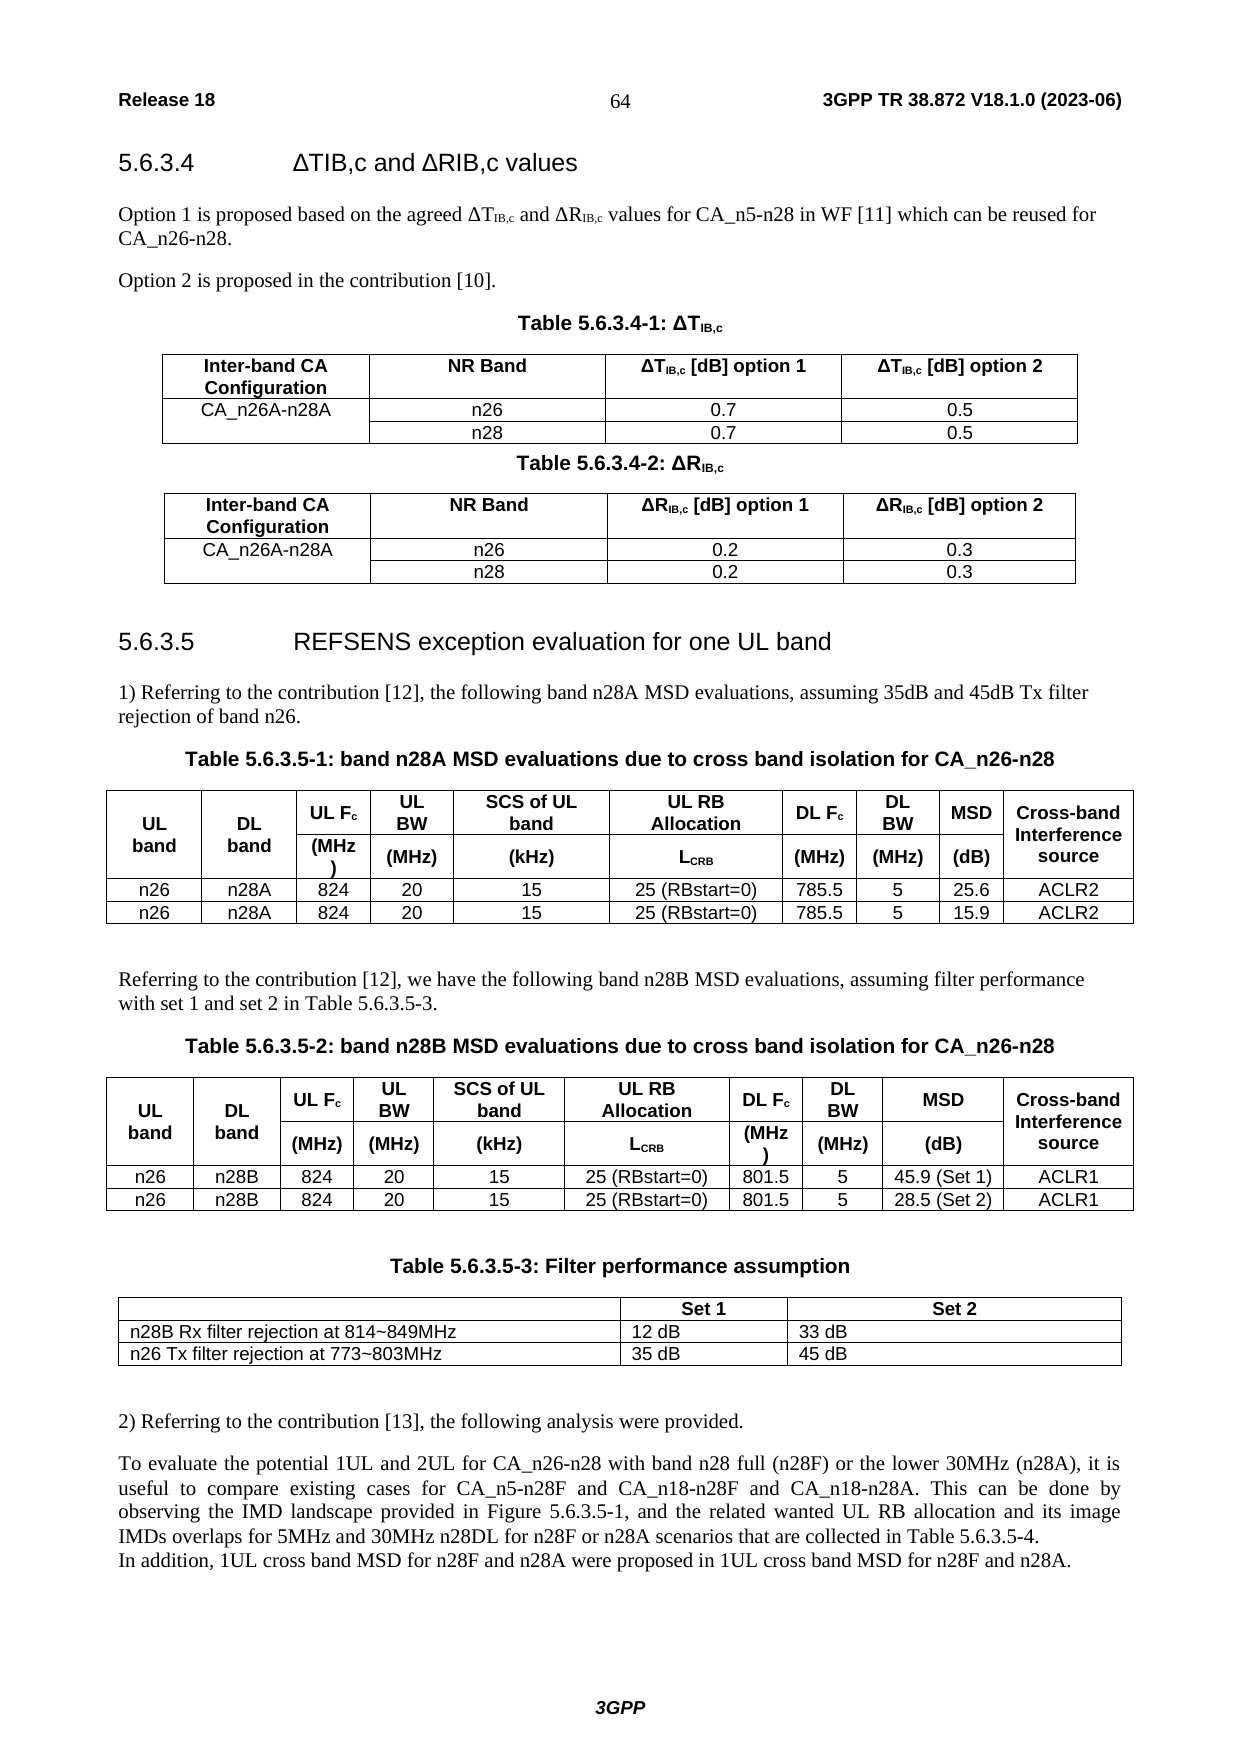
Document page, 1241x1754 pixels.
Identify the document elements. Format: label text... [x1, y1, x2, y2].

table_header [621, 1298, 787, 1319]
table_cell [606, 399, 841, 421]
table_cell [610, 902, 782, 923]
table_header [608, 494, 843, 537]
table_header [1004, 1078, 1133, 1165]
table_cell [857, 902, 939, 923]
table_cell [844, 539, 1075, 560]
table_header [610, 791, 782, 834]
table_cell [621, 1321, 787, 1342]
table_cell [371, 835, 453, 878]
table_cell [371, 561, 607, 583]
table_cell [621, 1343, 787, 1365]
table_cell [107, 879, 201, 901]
subtitle 5.6.3.5 REFSENS exception evaluation for one UL band [118, 626, 1122, 655]
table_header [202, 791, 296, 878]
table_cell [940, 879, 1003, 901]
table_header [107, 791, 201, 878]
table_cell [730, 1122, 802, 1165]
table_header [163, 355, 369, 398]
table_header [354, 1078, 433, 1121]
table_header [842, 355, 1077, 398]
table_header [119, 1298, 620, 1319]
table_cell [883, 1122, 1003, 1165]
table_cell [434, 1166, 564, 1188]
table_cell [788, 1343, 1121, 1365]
text To evaluate the potential 1UL and 2UL for CA_n26-n28 with band n28 full (n28F) or the lower 30MHz (n28A), it is useful to compare existing cases for CA_n5-n28F and CA_n18-n28F and CA_n18-n28A. This can be done by observing the IMD landscape provided in Figure 5.6.3.5-1, and the related wanted UL RB allocation and its image IMDs overlaps for 5MHz and 30MHz n28DL for n28F or n28A scenarios that are collected in Table 5.6.3.5-4. [118, 1451, 1122, 1548]
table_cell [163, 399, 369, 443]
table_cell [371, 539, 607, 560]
text Table 5.6.3.5-1: band n28A MSD evaluations due to cross band isolation for CA_n26-n28 [118, 747, 1122, 771]
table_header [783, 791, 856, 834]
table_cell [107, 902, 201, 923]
text Option 1 is proposed based on the agreed ΔTIB,c and ΔRIB,c values for CA_n5-n28 in WF [11] which can be reused for CA_n26-n28. [118, 201, 1122, 249]
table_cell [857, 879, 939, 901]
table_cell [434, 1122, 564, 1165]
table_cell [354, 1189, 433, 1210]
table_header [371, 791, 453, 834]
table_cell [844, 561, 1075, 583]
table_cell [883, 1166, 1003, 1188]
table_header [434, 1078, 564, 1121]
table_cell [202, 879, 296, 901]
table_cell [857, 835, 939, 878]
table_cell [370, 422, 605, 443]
text In addition, 1UL cross band MSD for n28F and n28A were proposed in 1UL cross band MSD for n28F and n28A. [118, 1548, 1122, 1572]
text Table 5.6.3.5-2: band n28B MSD evaluations due to cross band isolation for CA_n26-n28 [118, 1034, 1122, 1058]
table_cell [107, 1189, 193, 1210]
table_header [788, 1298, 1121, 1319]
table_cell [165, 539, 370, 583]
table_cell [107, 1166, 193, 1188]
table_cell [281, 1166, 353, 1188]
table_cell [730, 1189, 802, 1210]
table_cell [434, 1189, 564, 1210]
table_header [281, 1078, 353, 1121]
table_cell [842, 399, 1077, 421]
text Referring to the contribution [12], we have the following band n28B MSD evaluations, assuming filter performance with set 1 and set 2 in Table 5.6.3.5-3. [118, 967, 1122, 1015]
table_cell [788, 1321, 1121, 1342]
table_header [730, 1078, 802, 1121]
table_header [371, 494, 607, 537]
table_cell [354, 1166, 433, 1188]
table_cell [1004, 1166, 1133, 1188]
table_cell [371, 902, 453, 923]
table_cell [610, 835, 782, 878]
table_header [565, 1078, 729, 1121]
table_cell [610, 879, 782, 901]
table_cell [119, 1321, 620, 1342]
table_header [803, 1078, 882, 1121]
text Table 5.6.3.4-2: ΔRIB,c [118, 451, 1122, 474]
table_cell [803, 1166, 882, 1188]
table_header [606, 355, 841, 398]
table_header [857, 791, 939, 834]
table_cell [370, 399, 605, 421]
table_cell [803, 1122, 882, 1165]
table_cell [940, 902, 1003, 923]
text 1) Referring to the contribution [12], the following band n28A MSD evaluations, assuming 35dB and 45dB Tx filter rejection of band n26. [118, 680, 1122, 728]
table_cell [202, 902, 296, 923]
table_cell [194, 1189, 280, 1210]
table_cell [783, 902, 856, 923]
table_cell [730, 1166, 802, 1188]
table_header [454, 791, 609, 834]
subtitle 5.6.3.4 ∆TIB,c and ∆RIB,c values [118, 148, 1122, 176]
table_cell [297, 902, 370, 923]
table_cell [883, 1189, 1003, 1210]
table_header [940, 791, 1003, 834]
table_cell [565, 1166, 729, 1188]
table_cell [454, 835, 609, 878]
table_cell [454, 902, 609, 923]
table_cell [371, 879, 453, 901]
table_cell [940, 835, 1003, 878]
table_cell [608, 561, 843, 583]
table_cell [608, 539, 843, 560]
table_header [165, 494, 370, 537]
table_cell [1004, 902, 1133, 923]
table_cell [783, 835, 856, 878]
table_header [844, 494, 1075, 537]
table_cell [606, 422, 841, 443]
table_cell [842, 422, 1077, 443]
text Option 2 is proposed in the contribution [10]. [118, 268, 1122, 292]
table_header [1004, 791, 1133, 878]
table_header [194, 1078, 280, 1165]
text Table 5.6.3.4-1: ΔTIB,c [118, 311, 1122, 335]
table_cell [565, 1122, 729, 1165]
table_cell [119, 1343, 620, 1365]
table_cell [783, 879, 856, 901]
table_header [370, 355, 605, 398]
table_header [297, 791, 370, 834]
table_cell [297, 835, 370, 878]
text Table 5.6.3.5-3: Filter performance assumption [118, 1254, 1122, 1278]
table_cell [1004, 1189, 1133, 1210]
text 2) Referring to the contribution [13], the following analysis were provided. [118, 1408, 1122, 1433]
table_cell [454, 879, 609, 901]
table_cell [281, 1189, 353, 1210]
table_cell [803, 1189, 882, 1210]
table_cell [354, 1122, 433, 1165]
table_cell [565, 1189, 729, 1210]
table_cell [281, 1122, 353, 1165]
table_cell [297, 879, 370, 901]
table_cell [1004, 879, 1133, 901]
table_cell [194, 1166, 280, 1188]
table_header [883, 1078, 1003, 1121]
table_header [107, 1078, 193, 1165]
